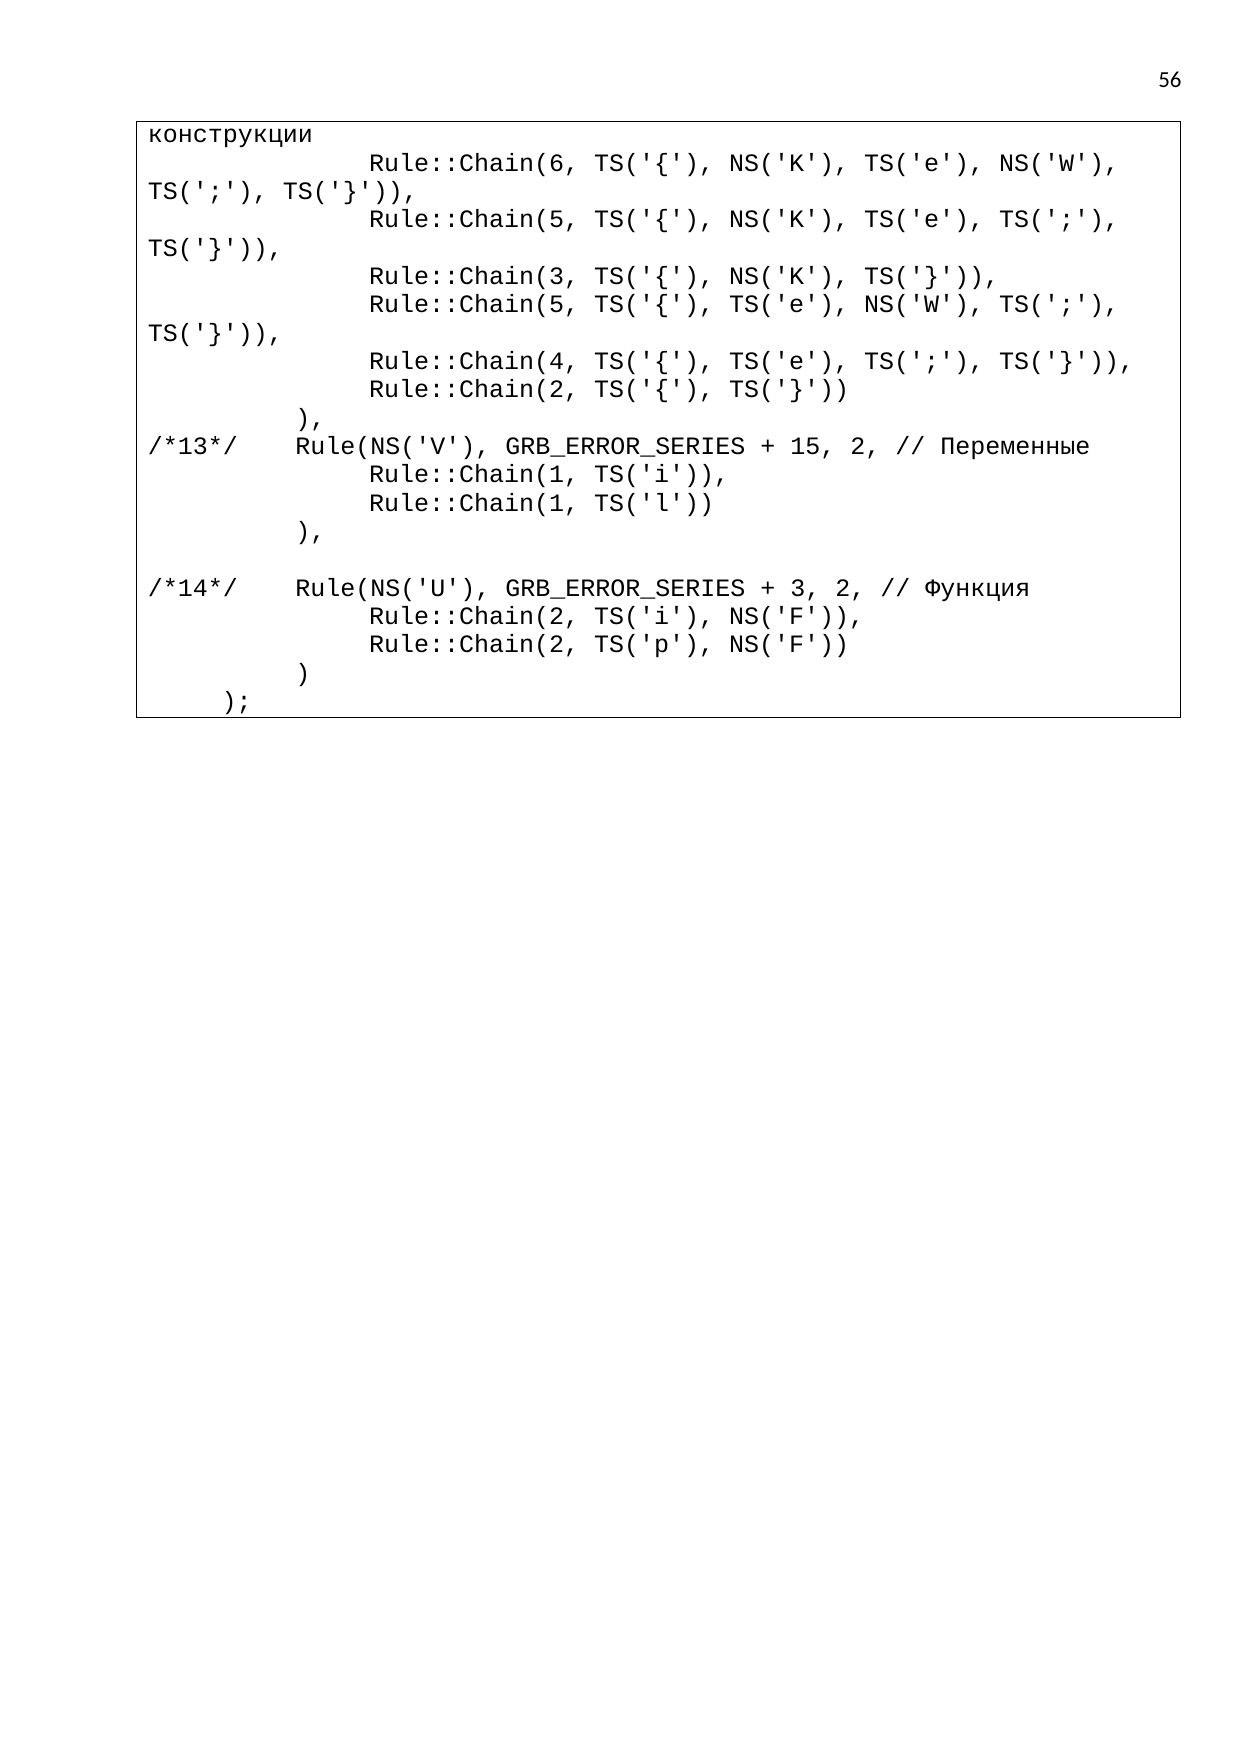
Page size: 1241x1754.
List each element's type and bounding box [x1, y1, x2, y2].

table_header [137, 122, 1180, 717]
